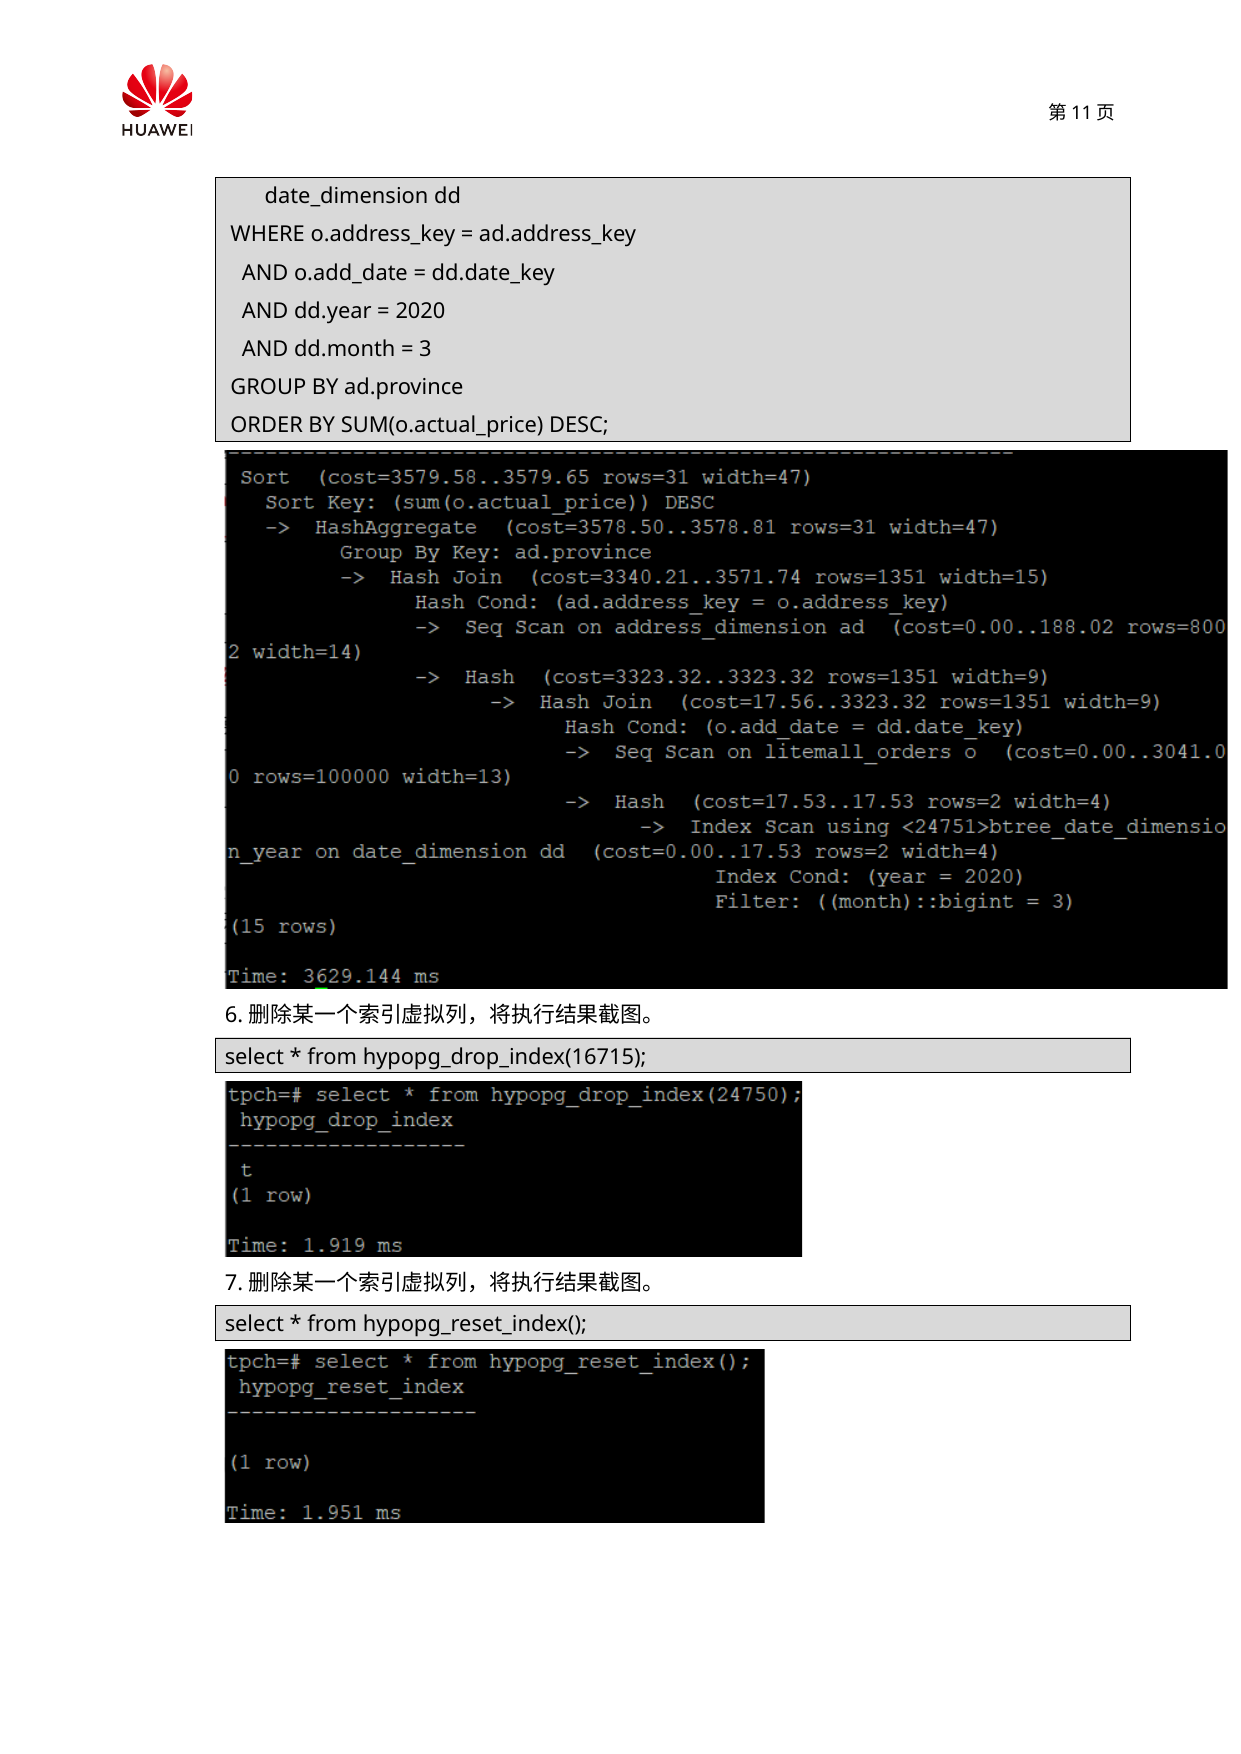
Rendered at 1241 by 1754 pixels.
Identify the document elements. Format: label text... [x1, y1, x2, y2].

text WHERE o.address_key = ad.address_key [216, 215, 1130, 248]
picture [122, 64, 193, 136]
text date_dimension dd [216, 178, 1130, 210]
picture [224, 450, 1229, 989]
text ORDER BY SUM(o.actual_price) DESC; [216, 406, 1130, 441]
text GROUP BY ad.province [216, 368, 1130, 401]
text AND dd.year = 2020 [216, 292, 1130, 324]
picture [224, 1081, 803, 1257]
text select * from hypopg_drop_index(16715); [216, 1039, 1130, 1072]
text select * from hypopg_reset_index(); [216, 1306, 1130, 1340]
text AND o.add_date = dd.date_key [216, 253, 1130, 286]
text 7. 删除某一个索引虚拟列，将执行结果截图。 [224, 1265, 1122, 1297]
text 6. 删除某一个索引虚拟列，将执行结果截图。 [224, 997, 1122, 1029]
picture [224, 1349, 765, 1523]
text AND dd.month = 3 [216, 330, 1130, 363]
